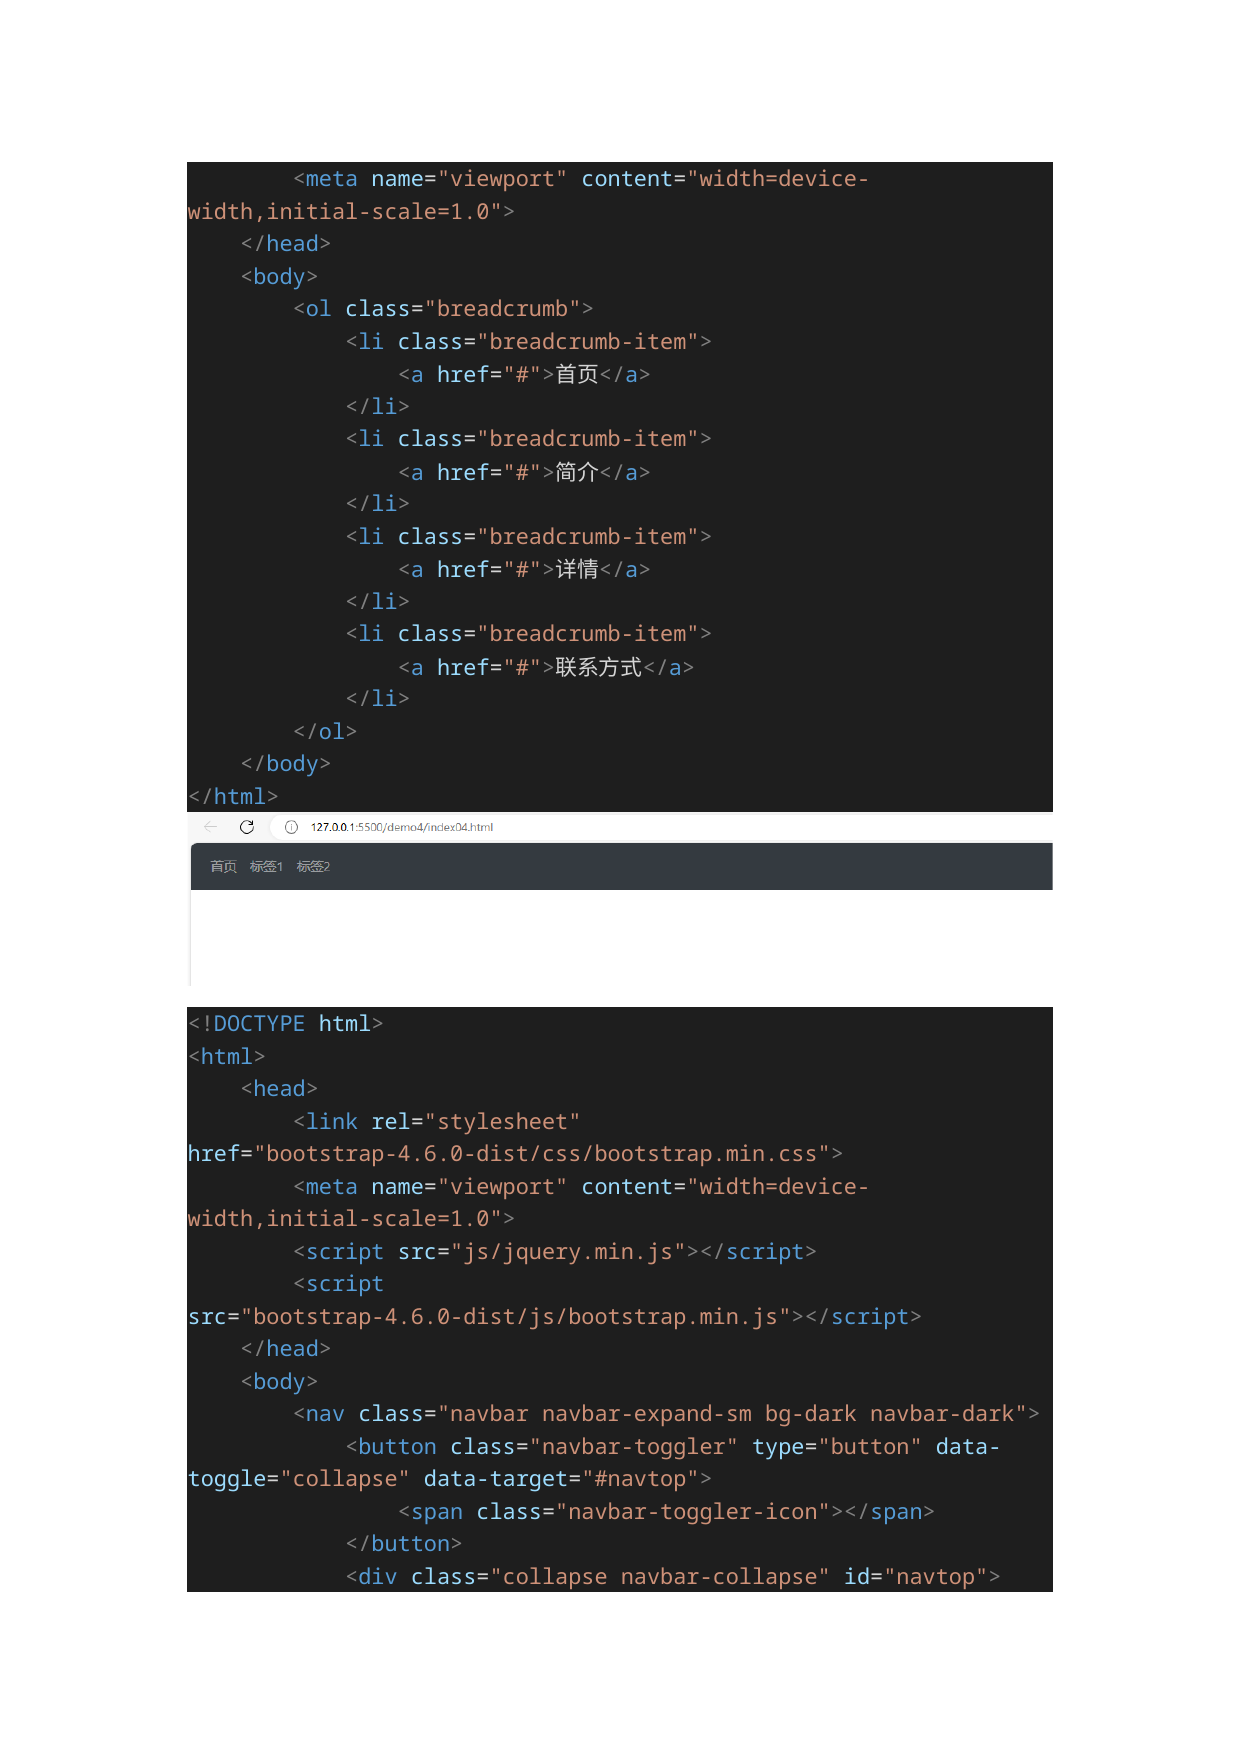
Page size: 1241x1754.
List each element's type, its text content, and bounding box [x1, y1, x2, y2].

text </body> [187, 747, 1053, 779]
text <button class="navbar-toggler" type="button" data-toggle="collapse" data-target="#navtop"> [187, 1429, 1053, 1494]
text <script src="bootstrap-4.6.0-dist/js/bootstrap.min.js"></script> [187, 1267, 1053, 1332]
text <span class="navbar-toggler-icon"></span> [187, 1494, 1053, 1527]
text <div class="collapse navbar-collapse" id="navtop"> [187, 1559, 1053, 1592]
text <meta name="viewport" content="width=device-width,initial-scale=1.0"> [187, 1169, 1053, 1234]
text <meta name="viewport" content="width=device-width,initial-scale=1.0"> [187, 162, 1053, 227]
text </ol> [187, 714, 1053, 747]
text <ol class="breadcrumb"> [187, 292, 1053, 324]
text <a href="#">首页</a> [187, 357, 1053, 389]
text <li class="breadcrumb-item"> [187, 519, 1053, 552]
text </html> [187, 779, 1053, 812]
text </head> [187, 227, 1053, 259]
text </li> [187, 389, 1053, 422]
text <a href="#">联系方式</a> [187, 649, 1053, 682]
text </li> [187, 487, 1053, 519]
text </head> [187, 1332, 1053, 1364]
text </button> [187, 1527, 1053, 1559]
text <html> [187, 1039, 1053, 1072]
text <body> [187, 259, 1053, 292]
text <li class="breadcrumb-item"> [187, 324, 1053, 357]
text <li class="breadcrumb-item"> [187, 617, 1053, 649]
text <!DOCTYPE html> [187, 1007, 1053, 1039]
text <link rel="stylesheet" href="bootstrap-4.6.0-dist/css/bootstrap.min.css"> [187, 1104, 1053, 1169]
text <li class="breadcrumb-item"> [187, 422, 1053, 454]
text <script src="js/jquery.min.js"></script> [187, 1234, 1053, 1267]
text <nav class="navbar navbar-expand-sm bg-dark navbar-dark"> [187, 1397, 1053, 1429]
text </li> [187, 682, 1053, 714]
picture [187, 812, 1053, 986]
text <a href="#">简介</a> [187, 454, 1053, 487]
text </li> [187, 584, 1053, 617]
text <body> [187, 1364, 1053, 1397]
text <head> [187, 1072, 1053, 1104]
text <a href="#">详情</a> [187, 552, 1053, 584]
